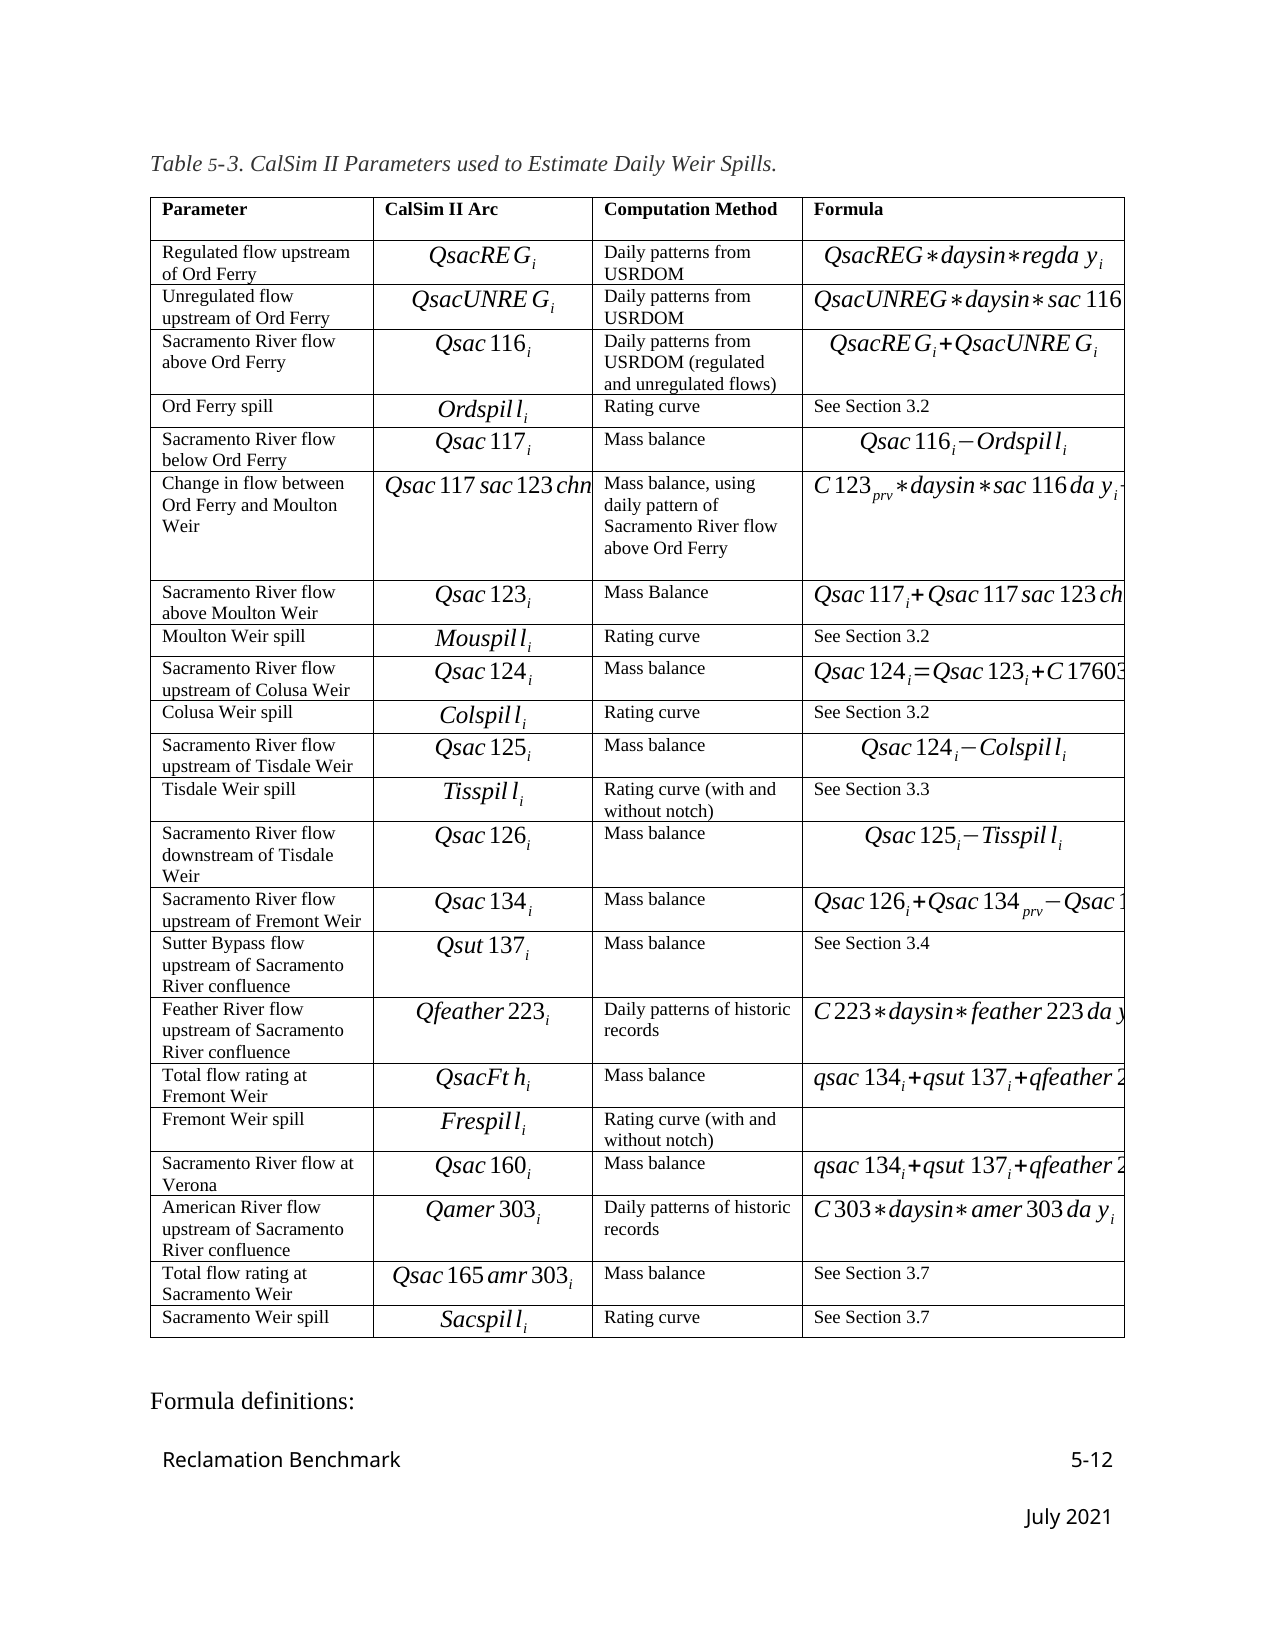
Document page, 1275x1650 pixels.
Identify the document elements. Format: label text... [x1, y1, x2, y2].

table_cell [803, 241, 1124, 284]
table_cell Ord Ferry spill [151, 395, 373, 427]
table_cell Mass balance [593, 1262, 802, 1305]
table_cell Mass balance [593, 657, 802, 700]
table_cell Mass Balance [593, 581, 802, 624]
table_cell Mass balance, using daily pattern of Sacramento River flow above Ord Ferry [593, 472, 802, 580]
text Formula definitions: [150, 1386, 1125, 1415]
table_cell [374, 330, 592, 394]
table_cell [803, 1064, 1124, 1107]
table_cell See Section 3.4 [803, 932, 1124, 997]
table_cell Total flow rating at Fremont Weir [151, 1064, 373, 1107]
table_cell [374, 1108, 592, 1151]
table_cell Sacramento River flow above Ord Ferry [151, 330, 373, 394]
table_cell Mass balance [593, 734, 802, 777]
table_cell [374, 701, 592, 733]
table_cell Daily patterns from USRDOM [593, 241, 802, 284]
table_cell Total flow rating at Sacramento Weir [151, 1262, 373, 1305]
table_cell Mass balance [593, 1152, 802, 1195]
table_cell Sacramento River flow downstream of Tisdale Weir [151, 822, 373, 887]
table_cell Rating curve [593, 701, 802, 733]
table_cell Sacramento River flow at Verona [151, 1152, 373, 1195]
table_cell See Section 3.7 [803, 1262, 1124, 1305]
table_cell [803, 472, 1124, 580]
table_cell [374, 1064, 592, 1107]
table_cell See Section 3.2 [803, 701, 1124, 733]
table_cell [374, 1306, 592, 1337]
table_cell [803, 428, 1124, 471]
table_cell Change in flow between Ord Ferry and Moulton Weir [151, 472, 373, 580]
table_cell American River flow upstream of Sacramento River confluence [151, 1196, 373, 1261]
table_cell See Section 3.2 [803, 395, 1124, 427]
table_cell Unregulated flow upstream of Ord Ferry [151, 285, 373, 328]
table_cell Mass balance [593, 428, 802, 471]
table_cell Regulated flow upstream of Ord Ferry [151, 241, 373, 284]
table_cell Colusa Weir spill [151, 701, 373, 733]
table_cell Mass balance [593, 1064, 802, 1107]
table_cell Mass balance [593, 932, 802, 997]
table_cell [374, 581, 592, 624]
table_cell [803, 657, 1124, 700]
table_cell Sacramento River flow upstream of Tisdale Weir [151, 734, 373, 777]
table_cell [374, 932, 592, 997]
table_cell [803, 1108, 1124, 1151]
table_cell Mass balance [593, 888, 802, 931]
table_cell [803, 998, 1124, 1062]
table_cell Mass balance [593, 822, 802, 887]
table_cell Sacramento River flow above Moulton Weir [151, 581, 373, 624]
table_header Formula [803, 198, 1124, 240]
table_cell [374, 395, 592, 427]
table_cell [803, 822, 1124, 887]
table_cell See Section 3.2 [803, 625, 1124, 656]
table_cell See Section 3.3 [803, 778, 1124, 821]
table_cell [374, 428, 592, 471]
table_cell Sacramento River flow upstream of Fremont Weir [151, 888, 373, 931]
table_cell Fremont Weir spill [151, 1108, 373, 1151]
table_cell Tisdale Weir spill [151, 778, 373, 821]
table_cell [374, 472, 592, 580]
table_cell Sacramento River flow below Ord Ferry [151, 428, 373, 471]
table_cell [374, 998, 592, 1062]
table_cell [374, 1196, 592, 1261]
table_cell See Section 3.7 [803, 1306, 1124, 1337]
table_cell Sutter Bypass flow upstream of Sacramento River confluence [151, 932, 373, 997]
table_cell Rating curve [593, 395, 802, 427]
table_cell [374, 241, 592, 284]
table_cell [374, 734, 592, 777]
table_cell [803, 330, 1124, 394]
table_header Computation Method [593, 198, 802, 240]
table_cell Rating curve (with and without notch) [593, 778, 802, 821]
text Table 5-3. CalSim II Parameters used to Estimate Daily Weir Spills. [150, 150, 1125, 176]
table_cell Rating curve [593, 625, 802, 656]
table_cell Rating curve (with and without notch) [593, 1108, 802, 1151]
table_cell [803, 581, 1124, 624]
table_cell Daily patterns from USRDOM [593, 285, 802, 328]
table_cell [803, 1196, 1124, 1261]
table_cell [803, 888, 1124, 931]
table_cell Daily patterns from USRDOM (regulated and unregulated flows) [593, 330, 802, 394]
table_header CalSim II Arc [374, 198, 592, 240]
table_cell [374, 1152, 592, 1195]
table_cell [803, 734, 1124, 777]
table_cell Sacramento River flow upstream of Colusa Weir [151, 657, 373, 700]
table_cell Feather River flow upstream of Sacramento River confluence [151, 998, 373, 1062]
table_cell Daily patterns of historic records [593, 1196, 802, 1261]
table_header Parameter [151, 198, 373, 240]
table_cell Rating curve [593, 1306, 802, 1337]
table_cell [374, 1262, 592, 1305]
table_cell Moulton Weir spill [151, 625, 373, 656]
table_cell Daily patterns of historic records [593, 998, 802, 1062]
table_cell [374, 888, 592, 931]
table_cell [803, 1152, 1124, 1195]
table_cell [374, 657, 592, 700]
table_cell [374, 285, 592, 328]
table_cell [374, 822, 592, 887]
table_cell [374, 625, 592, 656]
table_cell [803, 285, 1124, 328]
table_cell Sacramento Weir spill [151, 1306, 373, 1337]
table_cell [374, 778, 592, 821]
